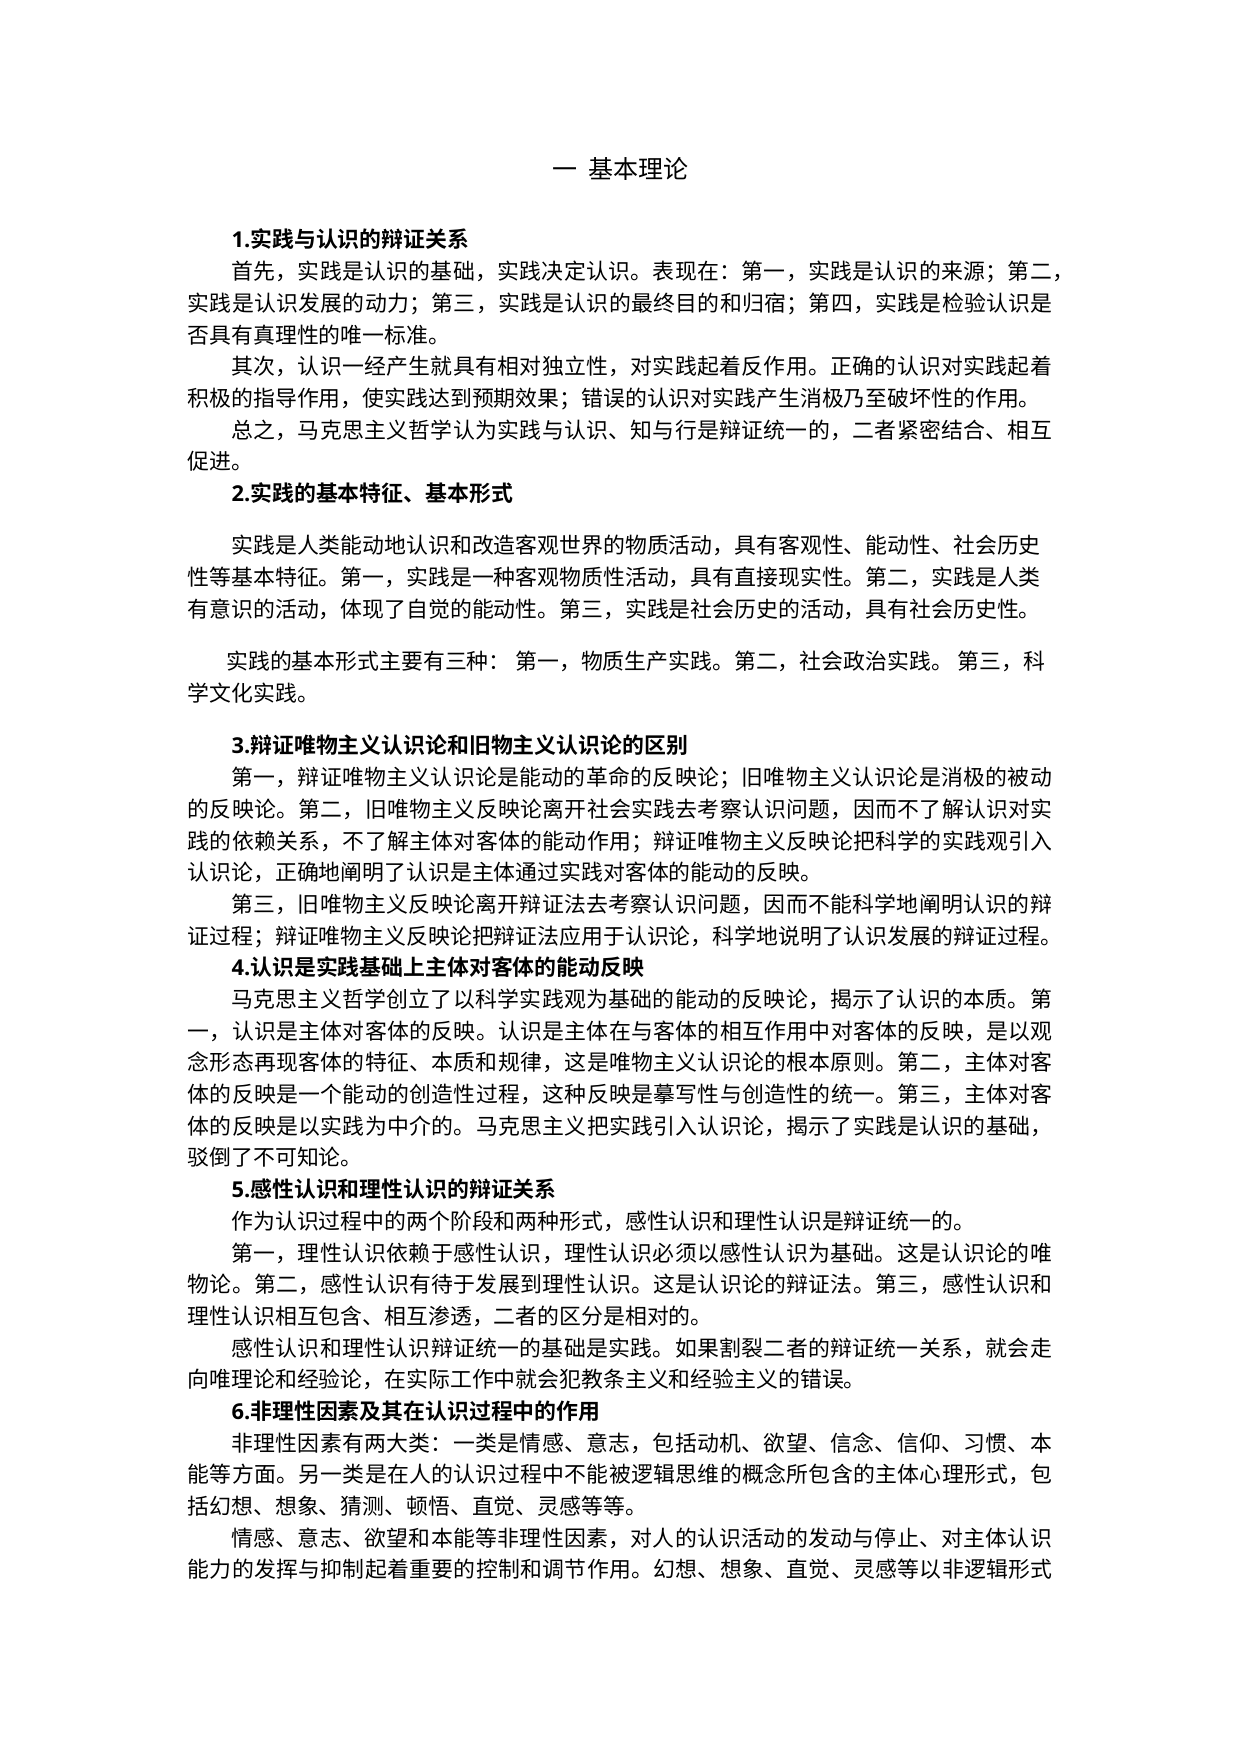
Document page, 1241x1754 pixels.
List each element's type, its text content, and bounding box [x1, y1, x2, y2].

text 一 基本理论 [187, 150, 1053, 186]
text 3.辩证唯物主义认识论和旧物主义认识论的区别 [187, 728, 1053, 760]
text 2.实践的基本特征、基本形式 [187, 476, 1053, 508]
text 感性认识和理性认识辩证统一的基础是实践。如果割裂二者的辩证统一关系，就会走向唯理论和经验论，在实际工作中就会犯教条主义和经验主义的错误。 [187, 1331, 1053, 1394]
text 马克思主义哲学创立了以科学实践观为基础的能动的反映论，揭示了认识的本质。第一，认识是主体对客体的反映。认识是主体在与客体的相互作用中对客体的反映，是以观念形态再现客体的特征、本质和规律，这是唯物主义认识论的根本原则。第二，主体对客体的反映是一个能动的创造性过程，这种反映是摹写性与创造性的统一。第三，主体对客体的反映是以实践为中介的。马克思主义把实践引入认识论，揭示了实践是认识的基础，驳倒了不可知论。 [187, 982, 1053, 1172]
text 第一，辩证唯物主义认识论是能动的革命的反映论；旧唯物主义认识论是消极的被动的反映论。第二，旧唯物主义反映论离开社会实践去考察认识问题，因而不了解认识对实践的依赖关系，不了解主体对客体的能动作用；辩证唯物主义反映论把科学的实践观引入认识论，正确地阐明了认识是主体通过实践对客体的能动的反映。 [187, 760, 1053, 887]
text 作为认识过程中的两个阶段和两种形式，感性认识和理性认识是辩证统一的。 [187, 1204, 1053, 1236]
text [187, 1521, 1053, 1584]
text 4.认识是实践基础上主体对客体的能动反映 [187, 950, 1053, 982]
text 实践是人类能动地认识和改造客观世界的物质活动，具有客观性、能动性、社会历史性等基本特征。第一，实践是一种客观物质性活动，具有直接现实性。第二，实践是人类有意识的活动，体现了自觉的能动性。第三，实践是社会历史的活动，具有社会历史性。 [187, 528, 1053, 623]
text 其次，认识一经产生就具有相对独立性，对实践起着反作用。正确的认识对实践起着积极的指导作用，使实践达到预期效果；错误的认识对实践产生消极乃至破坏性的作用。 [187, 349, 1053, 413]
text 第一，理性认识依赖于感性认识，理性认识必须以感性认识为基础。这是认识论的唯物论。第二，感性认识有待于发展到理性认识。这是认识论的辩证法。第三，感性认识和理性认识相互包含、相互渗透，二者的区分是相对的。 [187, 1236, 1053, 1331]
text 1.实践与认识的辩证关系 [187, 222, 1053, 254]
text 第三，旧唯物主义反映论离开辩证法去考察认识问题，因而不能科学地阐明认识的辩证过程；辩证唯物主义反映论把辩证法应用于认识论，科学地说明了认识发展的辩证过程。 [187, 887, 1053, 950]
text 实践的基本形式主要有三种： 第一，物质生产实践。第二，社会政治实践。 第三，科学文化实践。 [187, 644, 1053, 708]
text 首先，实践是认识的基础，实践决定认识。表现在：第一，实践是认识的来源；第二，实践是认识发展的动力；第三，实践是认识的最终目的和归宿；第四，实践是检验认识是否具有真理性的唯一标准。 [187, 254, 1053, 349]
text 非理性因素有两大类：一类是情感、意志，包括动机、欲望、信念、信仰、习惯、本能等方面。另一类是在人的认识过程中不能被逻辑思维的概念所包含的主体心理形式，包括幻想、想象、猜测、顿悟、直觉、灵感等等。 [187, 1426, 1053, 1521]
text 总之，马克思主义哲学认为实践与认识、知与行是辩证统一的，二者紧密结合、相互促进。 [187, 413, 1053, 476]
text 6.非理性因素及其在认识过程中的作用 [187, 1394, 1053, 1426]
text 5.感性认识和理性认识的辩证关系 [187, 1172, 1053, 1204]
